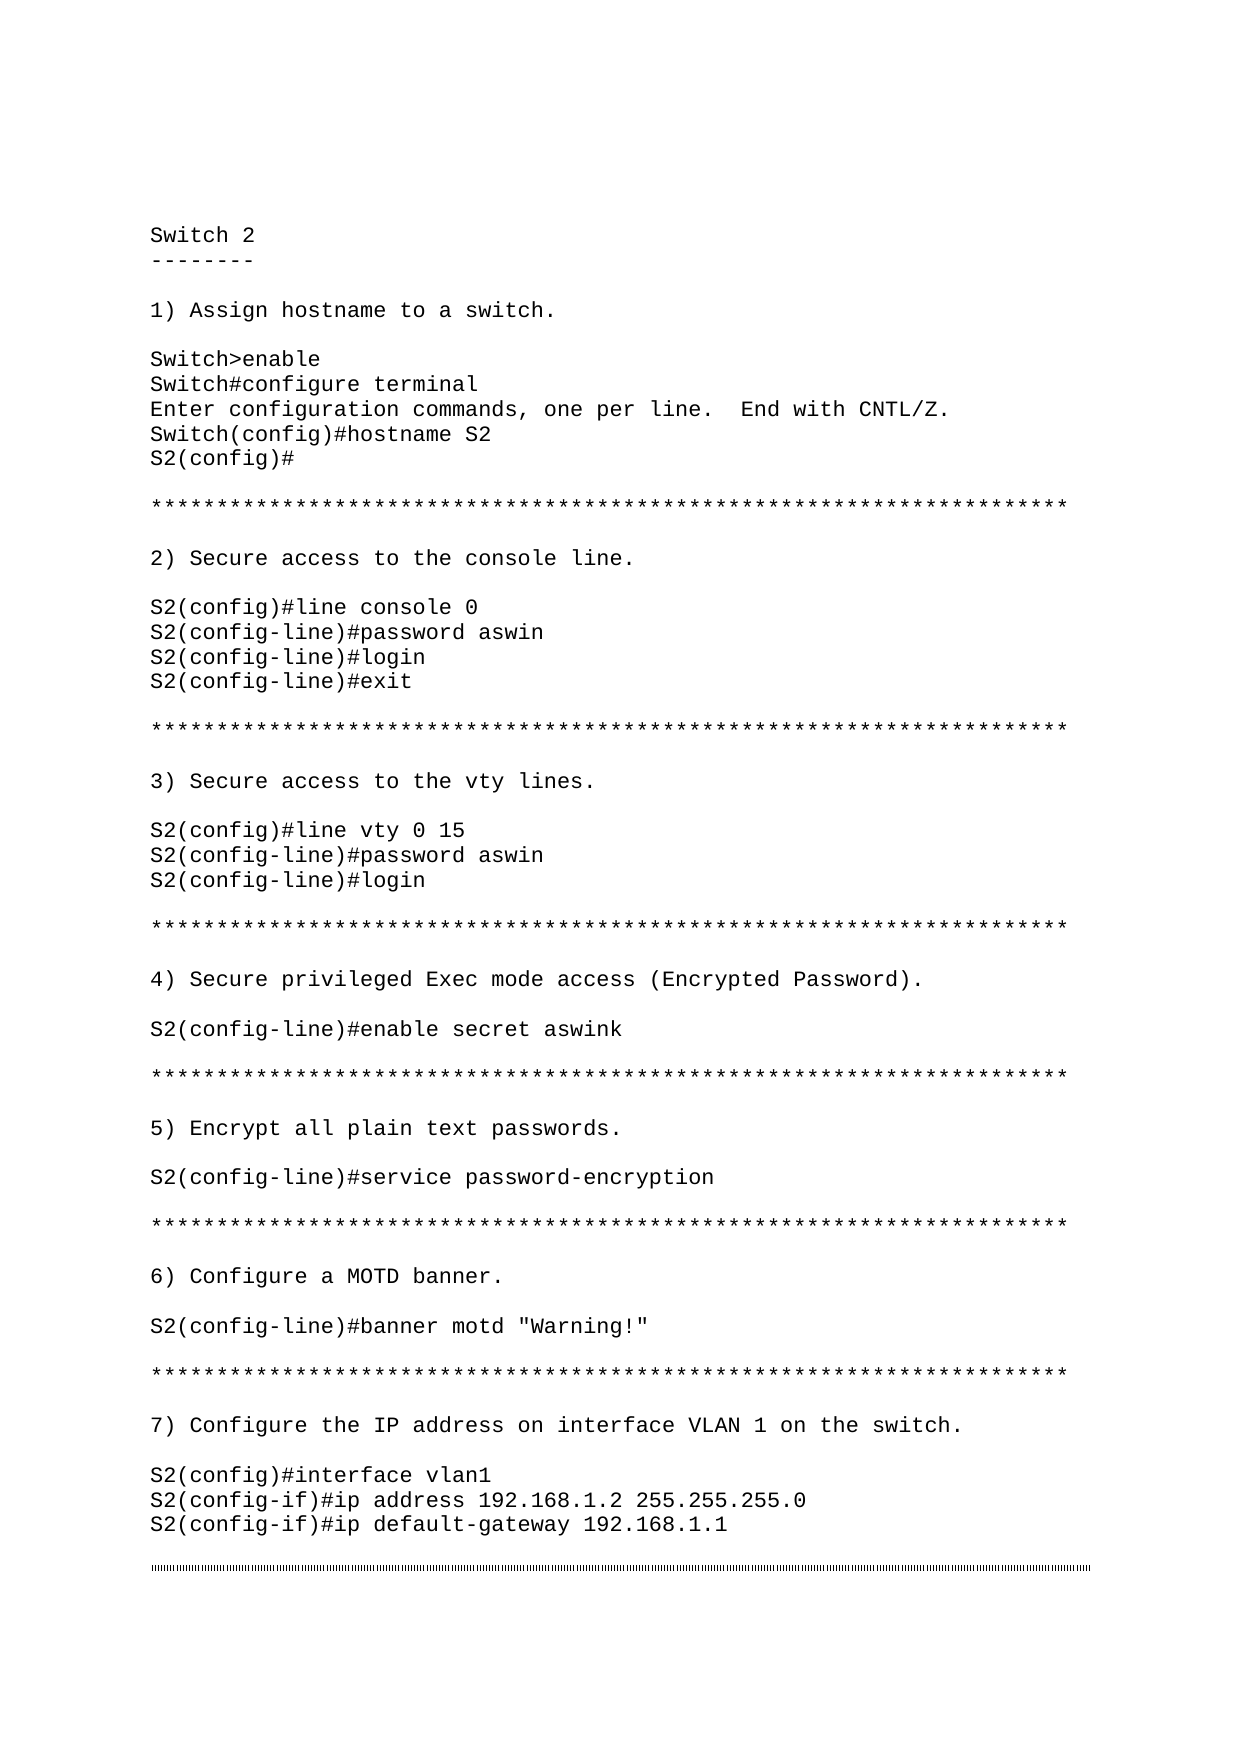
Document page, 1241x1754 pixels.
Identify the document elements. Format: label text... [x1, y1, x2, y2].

text Switch 2 [150, 224, 1090, 249]
text S2(config-line)#service password-encryption [150, 1166, 1090, 1191]
text S2(config-line)#password aswin [150, 844, 1090, 869]
text 7) Configure the IP address on interface VLAN 1 on the switch. [150, 1414, 1090, 1439]
text 6) Configure a MOTD banner. [150, 1266, 1090, 1290]
text 2) Secure access to the console line. [150, 547, 1090, 571]
text ********************************************************************** [150, 497, 1090, 522]
text S2(config)#line console 0 [150, 596, 1090, 621]
text -------- [150, 249, 1090, 274]
text Switch>enable [150, 348, 1090, 373]
text ********************************************************************** [150, 720, 1090, 745]
text Switch(config)#hostname S2 [150, 423, 1090, 447]
text ********************************************************************** [150, 1067, 1090, 1092]
text S2(config)# [150, 447, 1090, 472]
text S2(config-if)#ip address 192.168.1.2 255.255.255.0 [150, 1489, 1090, 1513]
text S2(config-if)#ip default-gateway 192.168.1.1 [150, 1513, 1090, 1538]
text S2(config-line)#banner motd "Warning!" [150, 1315, 1090, 1340]
text ********************************************************************** [150, 1216, 1090, 1241]
text 5) Encrypt all plain text passwords. [150, 1117, 1090, 1142]
text S2(config-line)#login [150, 646, 1090, 671]
text ********************************************************************** [150, 918, 1090, 943]
text ********************************************************************** [150, 1365, 1090, 1389]
text 4) Secure privileged Exec mode access (Encrypted Password). [150, 968, 1090, 993]
text S2(config-line)#password aswin [150, 621, 1090, 646]
text 1) Assign hostname to a switch. [150, 299, 1090, 323]
text S2(config-line)#login [150, 869, 1090, 894]
text Switch#configure terminal [150, 373, 1090, 398]
text S2(config)#interface vlan1 [150, 1464, 1090, 1489]
text 3) Secure access to the vty lines. [150, 770, 1090, 794]
text S2(config-line)#enable secret aswink [150, 1018, 1090, 1042]
text S2(config)#line vty 0 15 [150, 819, 1090, 844]
text Enter configuration commands, one per line. End with CNTL/Z. [150, 398, 1090, 423]
text S2(config-line)#exit [150, 671, 1090, 695]
